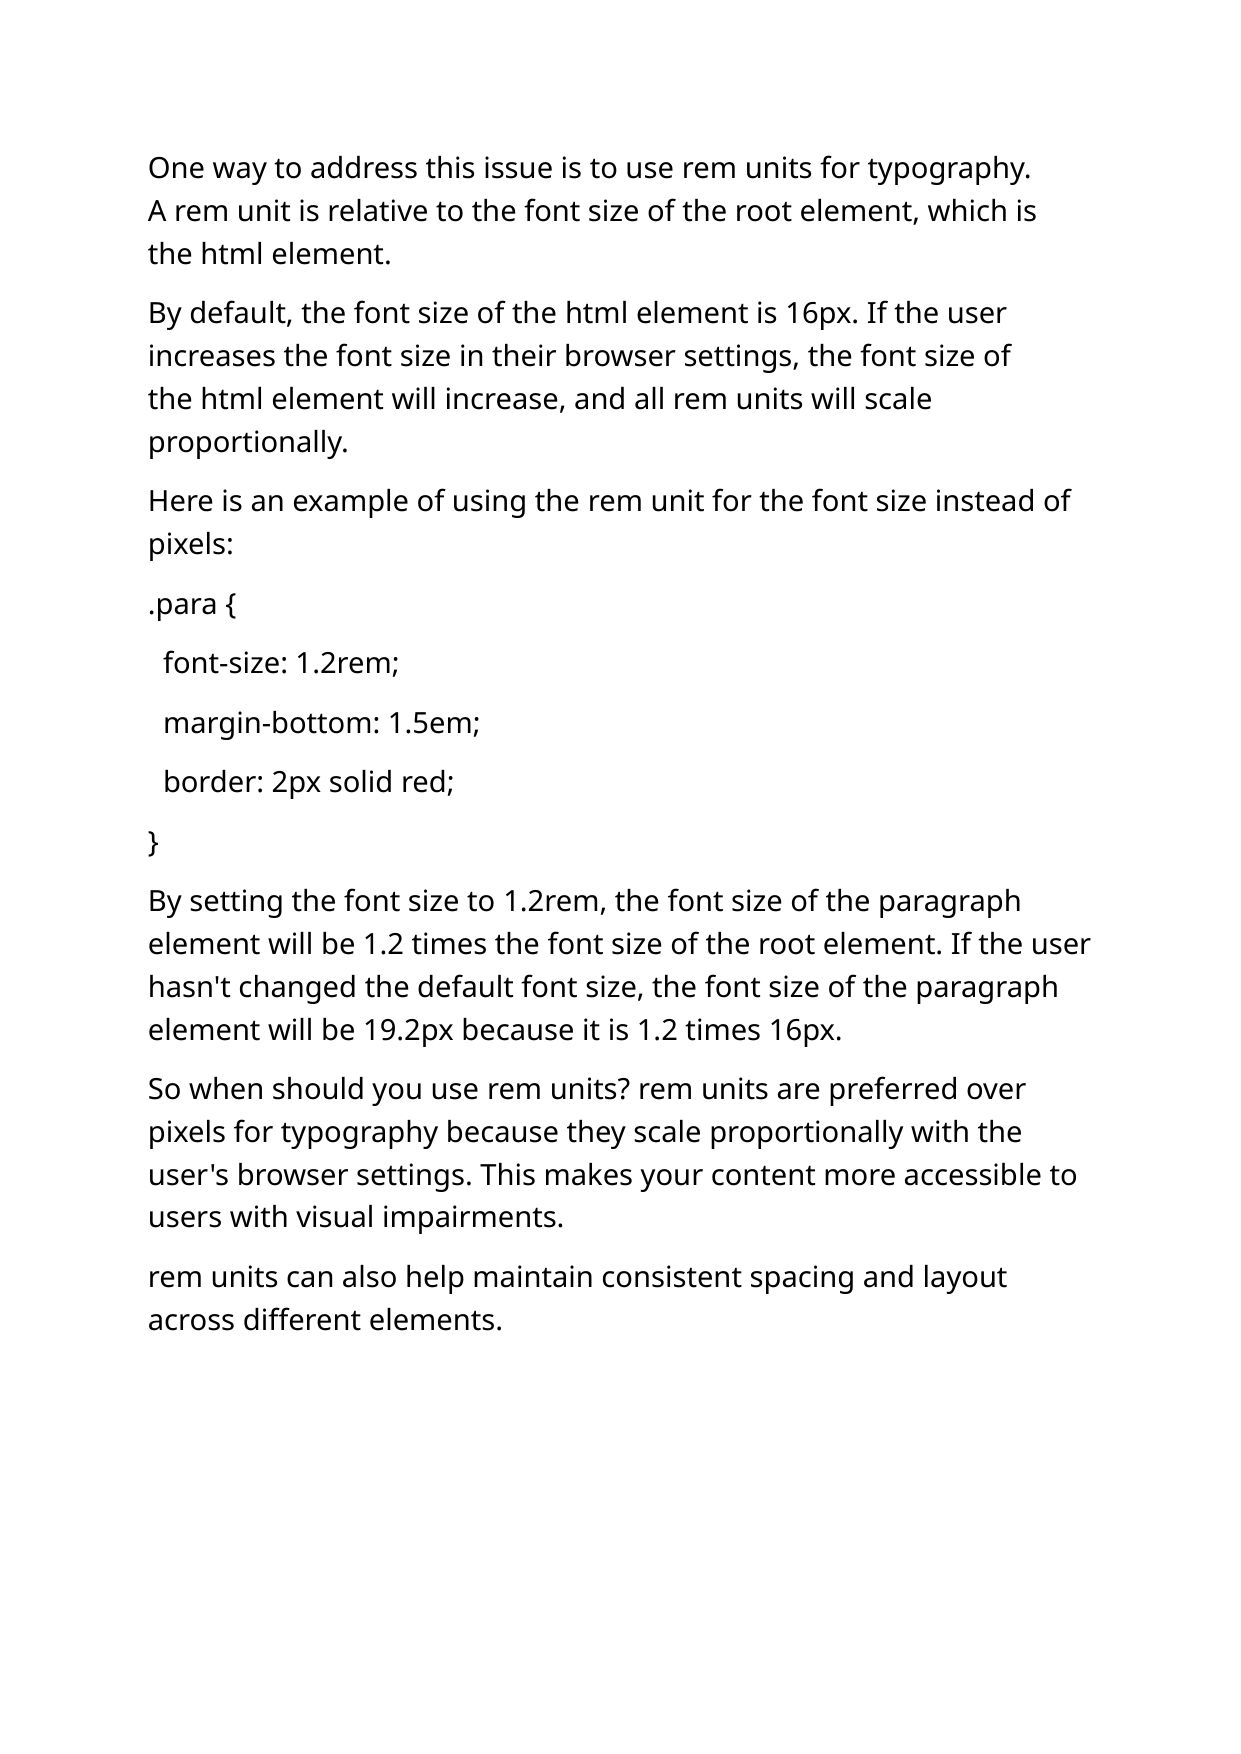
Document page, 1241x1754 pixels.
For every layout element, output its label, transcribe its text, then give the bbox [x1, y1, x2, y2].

text } [148, 821, 1093, 861]
text border: 2px solid red; [148, 761, 1093, 801]
text font-size: 1.2rem; [148, 642, 1093, 682]
text margin-bottom: 1.5em; [148, 702, 1093, 742]
text So when should you use rem units? rem units are preferred over pixels for typography because they scale proportionally with the user's browser settings. This makes your content more accessible to users with visual impairments. [148, 1068, 1093, 1236]
text One way to address this issue is to use rem units for typography. A rem unit is relative to the font size of the root element, which is the html element. [148, 148, 1093, 273]
text rem units can also help maintain consistent spacing and layout across different elements. [148, 1256, 1093, 1339]
text Here is an example of using the rem unit for the font size instead of pixels: [148, 481, 1093, 563]
text .para { [148, 583, 1093, 623]
text By default, the font size of the html element is 16px. If the user increases the font size in their browser settings, the font size of the html element will increase, and all rem units will scale proportionally. [148, 293, 1093, 461]
text By setting the font size to 1.2rem, the font size of the paragraph element will be 1.2 times the font size of the root element. If the user hasn't changed the default font size, the font size of the paragraph element will be 19.2px because it is 1.2 times 16px. [148, 880, 1093, 1048]
